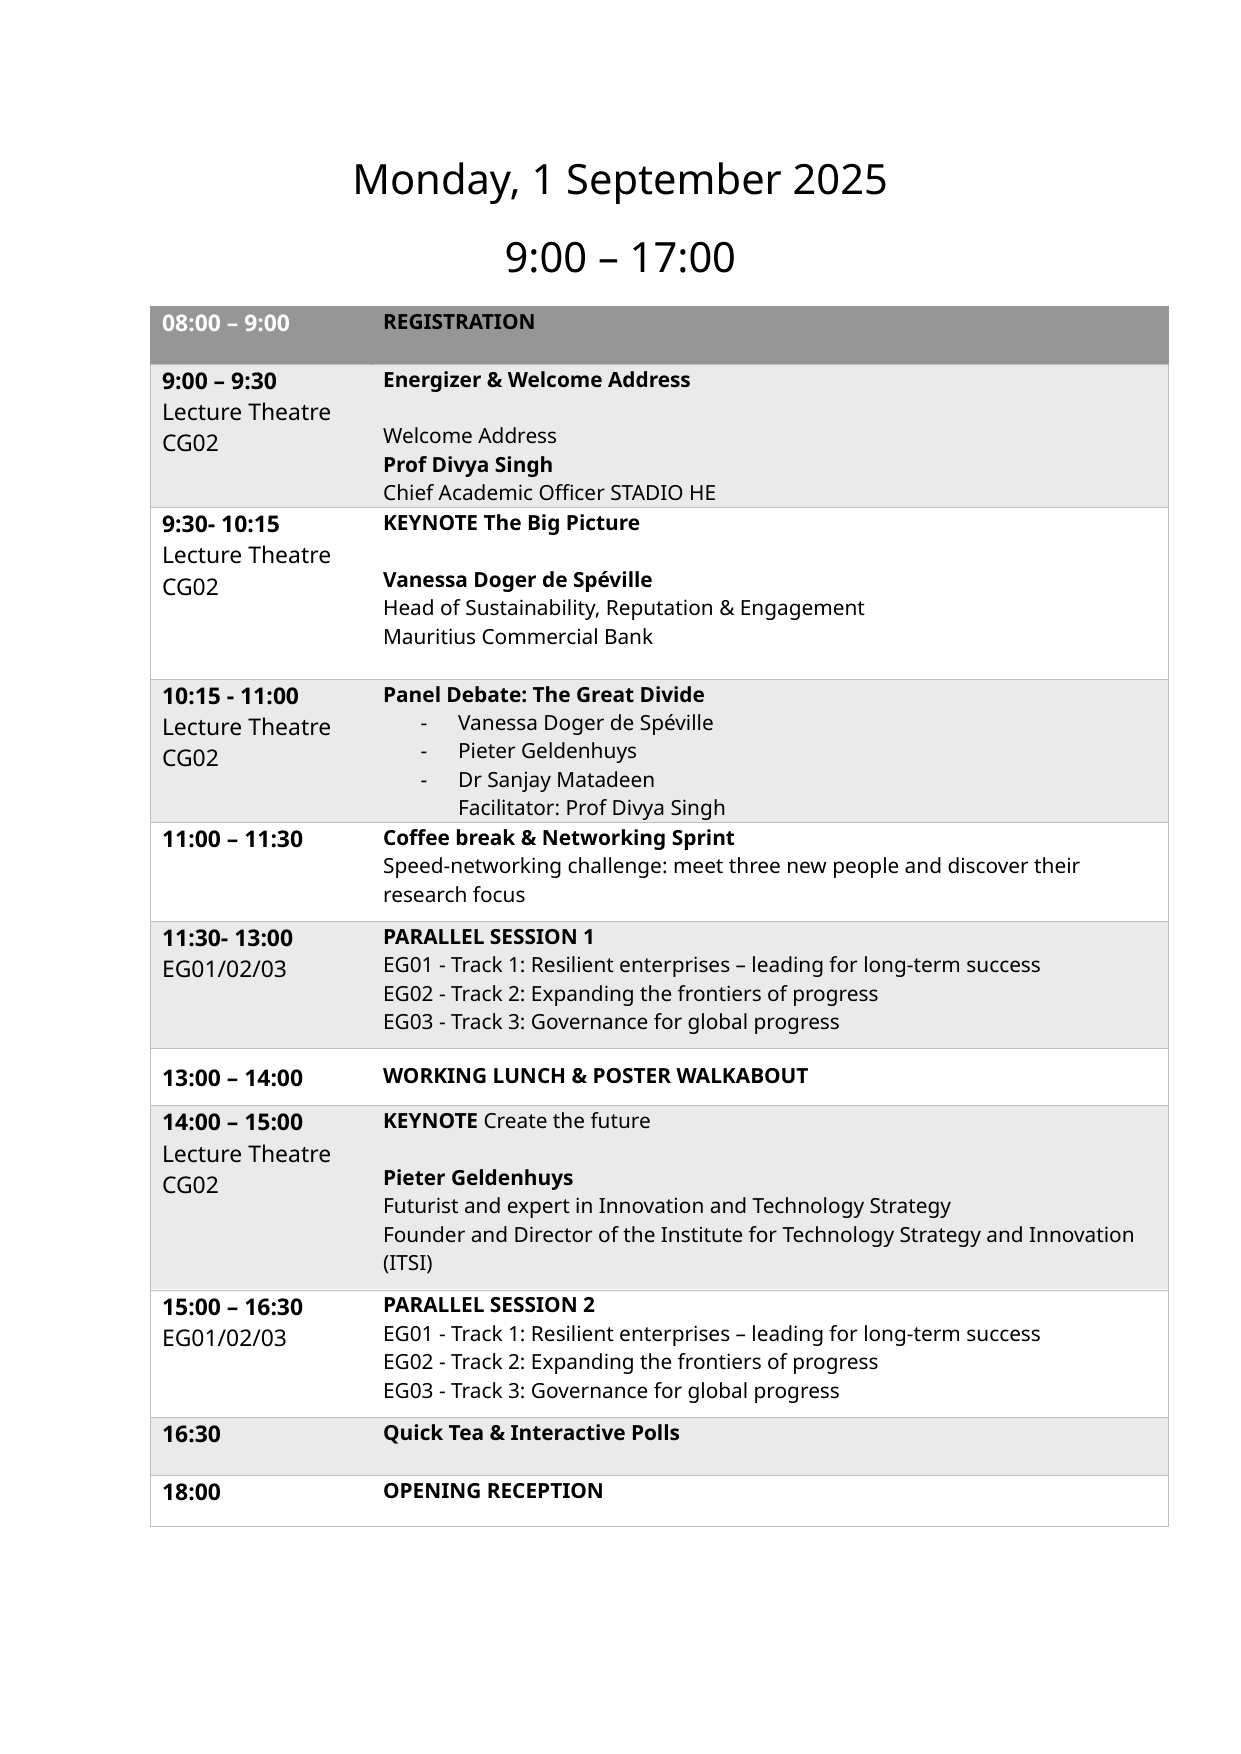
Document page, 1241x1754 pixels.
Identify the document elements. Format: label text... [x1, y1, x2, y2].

table_cell Coffee break & Networking Sprint Speed-networking challenge: meet three new people and discover their research focus [372, 823, 1168, 921]
table_cell 11:00 – 11:30 [151, 823, 372, 921]
table_cell 18:00 [151, 1476, 372, 1526]
table_cell 11:30- 13:00 EG01/02/03 [151, 922, 372, 1048]
table_header 08:00 – 9:00 [151, 307, 371, 364]
table_cell KEYNOTE The Big Picture Vanessa Doger de Spéville Head of Sustainability, Reputation & Engagement Mauritius Commercial Bank [372, 508, 1168, 679]
table_cell 16:30 [151, 1418, 372, 1475]
table_cell 9:30- 10:15 Lecture Theatre CG02 [151, 508, 372, 679]
table_cell KEYNOTE Create the future Pieter Geldenhuys Futurist and expert in Innovation and Technology Strategy Founder and Director of the Institute for Technology Strategy and Innovation (ITSI) [372, 1106, 1168, 1289]
table_header REGISTRATION [372, 307, 1168, 364]
table_cell WORKING LUNCH & POSTER WALKABOUT [372, 1049, 1168, 1105]
table_cell 14:00 – 15:00 Lecture Theatre CG02 [151, 1106, 372, 1289]
text Monday, 1 September 2025 [150, 150, 1090, 207]
table_cell Energizer & Welcome Address Welcome Address Prof Divya Singh Chief Academic Officer STADIO HE [372, 365, 1168, 507]
table_cell 9:00 – 9:30 Lecture Theatre CG02 [151, 365, 372, 507]
table_cell OPENING RECEPTION [372, 1476, 1168, 1526]
text 9:00 – 17:00 [150, 228, 1090, 285]
table_cell PARALLEL SESSION 2 EG01 - Track 1: Resilient enterprises – leading for long-term success EG02 - Track 2: Expanding the frontiers of progress EG03 - Track 3: Governance for global progress [372, 1291, 1168, 1417]
table_cell PARALLEL SESSION 1 EG01 - Track 1: Resilient enterprises – leading for long-term success EG02 - Track 2: Expanding the frontiers of progress EG03 - Track 3: Governance for global progress [372, 922, 1168, 1048]
table_cell 13:00 – 14:00 [151, 1049, 372, 1105]
table_cell 15:00 – 16:30 EG01/02/03 [151, 1291, 372, 1417]
table_cell 10:15 - 11:00 Lecture Theatre CG02 [151, 680, 372, 822]
table_cell Quick Tea & Interactive Polls [372, 1418, 1168, 1475]
table_cell Panel Debate: The Great Divide Vanessa Doger de Spéville Pieter Geldenhuys Dr Sanjay Matadeen Facilitator: Prof Divya Singh [372, 680, 1168, 822]
